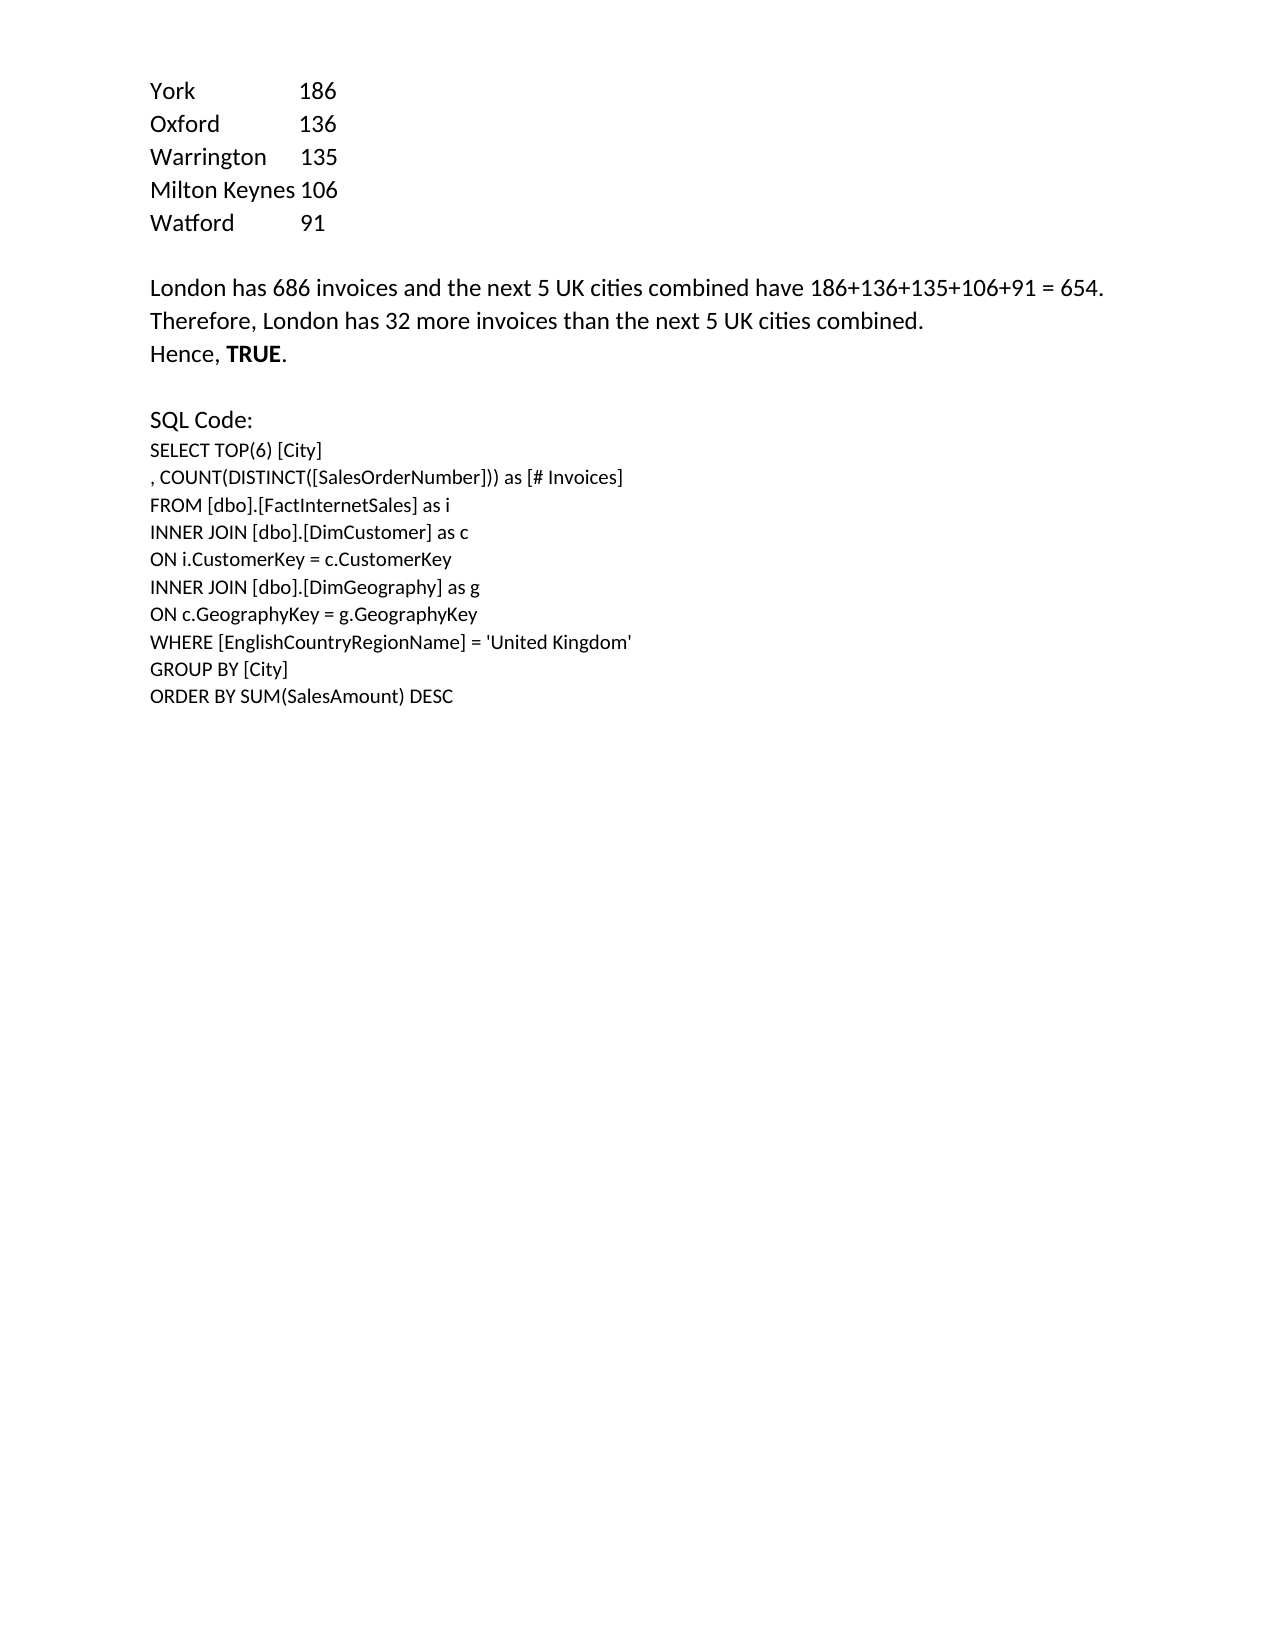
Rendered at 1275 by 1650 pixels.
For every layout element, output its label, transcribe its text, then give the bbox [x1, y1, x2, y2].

list York 186 [150, 75, 1200, 106]
list ORDER BY SUM(SalesAmount) DESC [150, 684, 1200, 709]
list , COUNT(DISTINCT([SalesOrderNumber])) as [# Invoices] [150, 464, 1200, 490]
list SELECT TOP(6) [City] [150, 437, 1200, 462]
list GROUP BY [City] [150, 656, 1200, 682]
list INNER JOIN [dbo].[DimGeography] as g [150, 574, 1200, 599]
list Watford 91 [150, 207, 1200, 237]
list Milton Keynes 106 [150, 174, 1200, 204]
list Warrington 135 [150, 141, 1200, 171]
list Hence, TRUE. [150, 338, 1200, 369]
list ON c.GeographyKey = g.GeographyKey [150, 601, 1200, 627]
list Oxford 136 [150, 108, 1200, 138]
list London has 686 invoices and the next 5 UK cities combined have 186+136+135+106+91 = 654. Therefore, London has 32 more invoices than the next 5 UK cities combined. [150, 272, 1200, 336]
list WHERE [EnglishCountryRegionName] = 'United Kingdom' [150, 629, 1200, 654]
list INNER JOIN [dbo].[DimCustomer] as c [150, 519, 1200, 545]
list ON i.CustomerKey = c.CustomerKey [150, 547, 1200, 572]
list SQL Code: [150, 404, 1200, 435]
list FROM [dbo].[FactInternetSales] as i [150, 492, 1200, 517]
